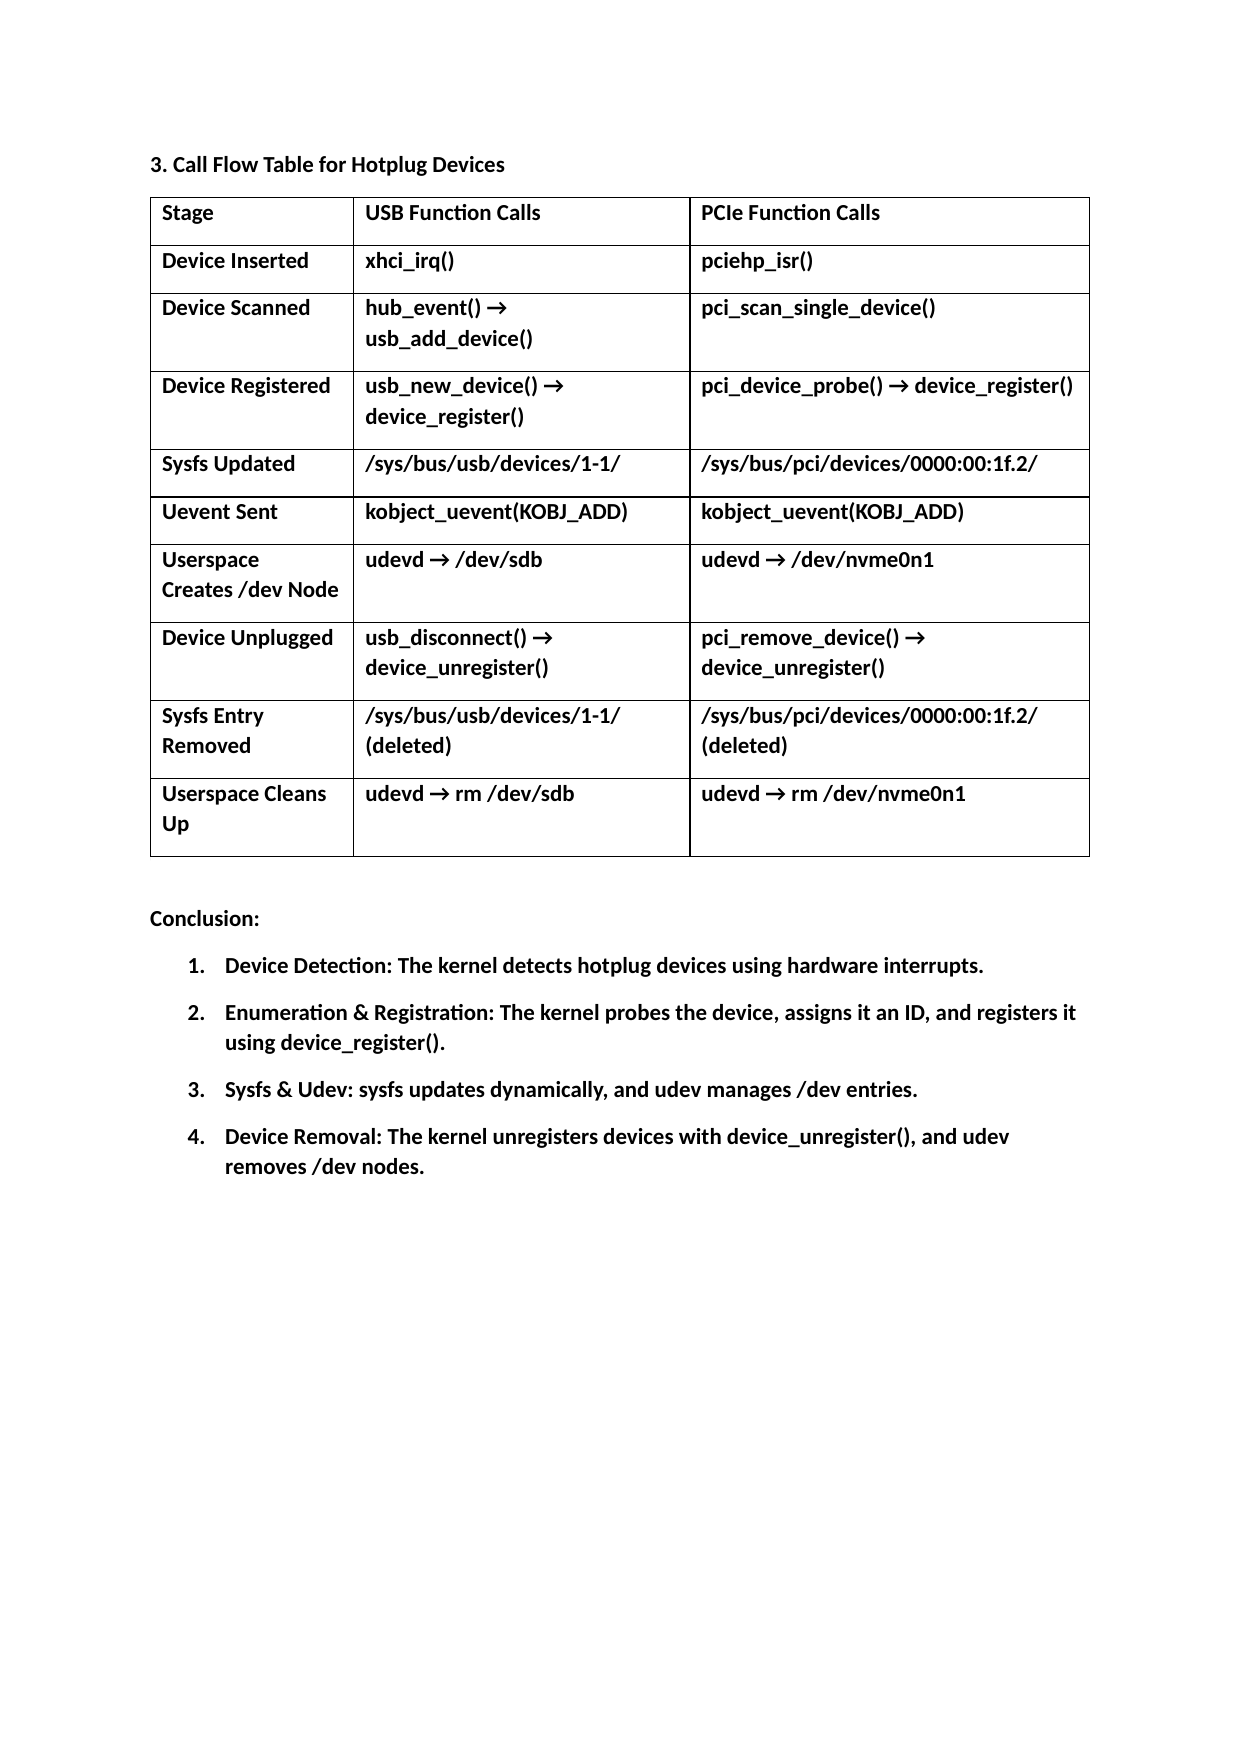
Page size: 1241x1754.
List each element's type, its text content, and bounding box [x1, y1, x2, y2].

table_cell udevd → rm /dev/nvme0n1 [691, 779, 1089, 856]
table_cell udevd → rm /dev/sdb [354, 779, 689, 856]
table_header USB Function Calls [354, 198, 689, 245]
table_cell pci_device_probe() → device_register() [691, 372, 1089, 448]
table_cell /sys/bus/usb/devices/1-1/ (deleted) [354, 701, 689, 778]
table_cell Device Unplugged [151, 623, 353, 700]
table_cell udevd → /dev/sdb [354, 545, 689, 622]
table_cell kobject_uevent(KOBJ_ADD) [691, 498, 1089, 544]
text 3. Call Flow Table for Hotplug Devices [150, 150, 1090, 178]
table_header Stage [151, 198, 353, 245]
table_header PCIe Function Calls [691, 198, 1089, 245]
table_cell Sysfs Entry Removed [151, 701, 353, 778]
table_cell udevd → /dev/nvme0n1 [691, 545, 1089, 622]
list Device Removal: The kernel unregisters devices with device_unregister(), and udev removes /dev nodes. [187, 1122, 1090, 1180]
table_cell hub_event() → usb_add_device() [354, 294, 689, 371]
table_cell pci_scan_single_device() [691, 294, 1089, 371]
table_cell /sys/bus/pci/devices/0000:00:1f.2/ [691, 450, 1089, 496]
table_cell xhci_irq() [354, 246, 689, 292]
table_cell Uevent Sent [151, 498, 353, 544]
table_cell Device Inserted [151, 246, 353, 292]
table_cell pciehp_isr() [691, 246, 1089, 292]
table_cell kobject_uevent(KOBJ_ADD) [354, 498, 689, 544]
table_cell Device Registered [151, 372, 353, 448]
table_cell /sys/bus/pci/devices/0000:00:1f.2/ (deleted) [691, 701, 1089, 778]
text Conclusion: [150, 904, 1090, 932]
list Device Detection: The kernel detects hotplug devices using hardware interrupts. [187, 951, 1090, 979]
table_cell usb_new_device() → device_register() [354, 372, 689, 448]
table_cell pci_remove_device() → device_unregister() [691, 623, 1089, 700]
table_cell usb_disconnect() → device_unregister() [354, 623, 689, 700]
list Sysfs & Udev: sysfs updates dynamically, and udev manages /dev entries. [187, 1075, 1090, 1103]
table_cell Device Scanned [151, 294, 353, 371]
table_cell /sys/bus/usb/devices/1-1/ [354, 450, 689, 496]
list Enumeration & Registration: The kernel probes the device, assigns it an ID, and registers it using device_register(). [187, 998, 1090, 1056]
table_cell Userspace Cleans Up [151, 779, 353, 856]
table_cell Sysfs Updated [151, 450, 353, 496]
table_cell Userspace Creates /dev Node [151, 545, 353, 622]
